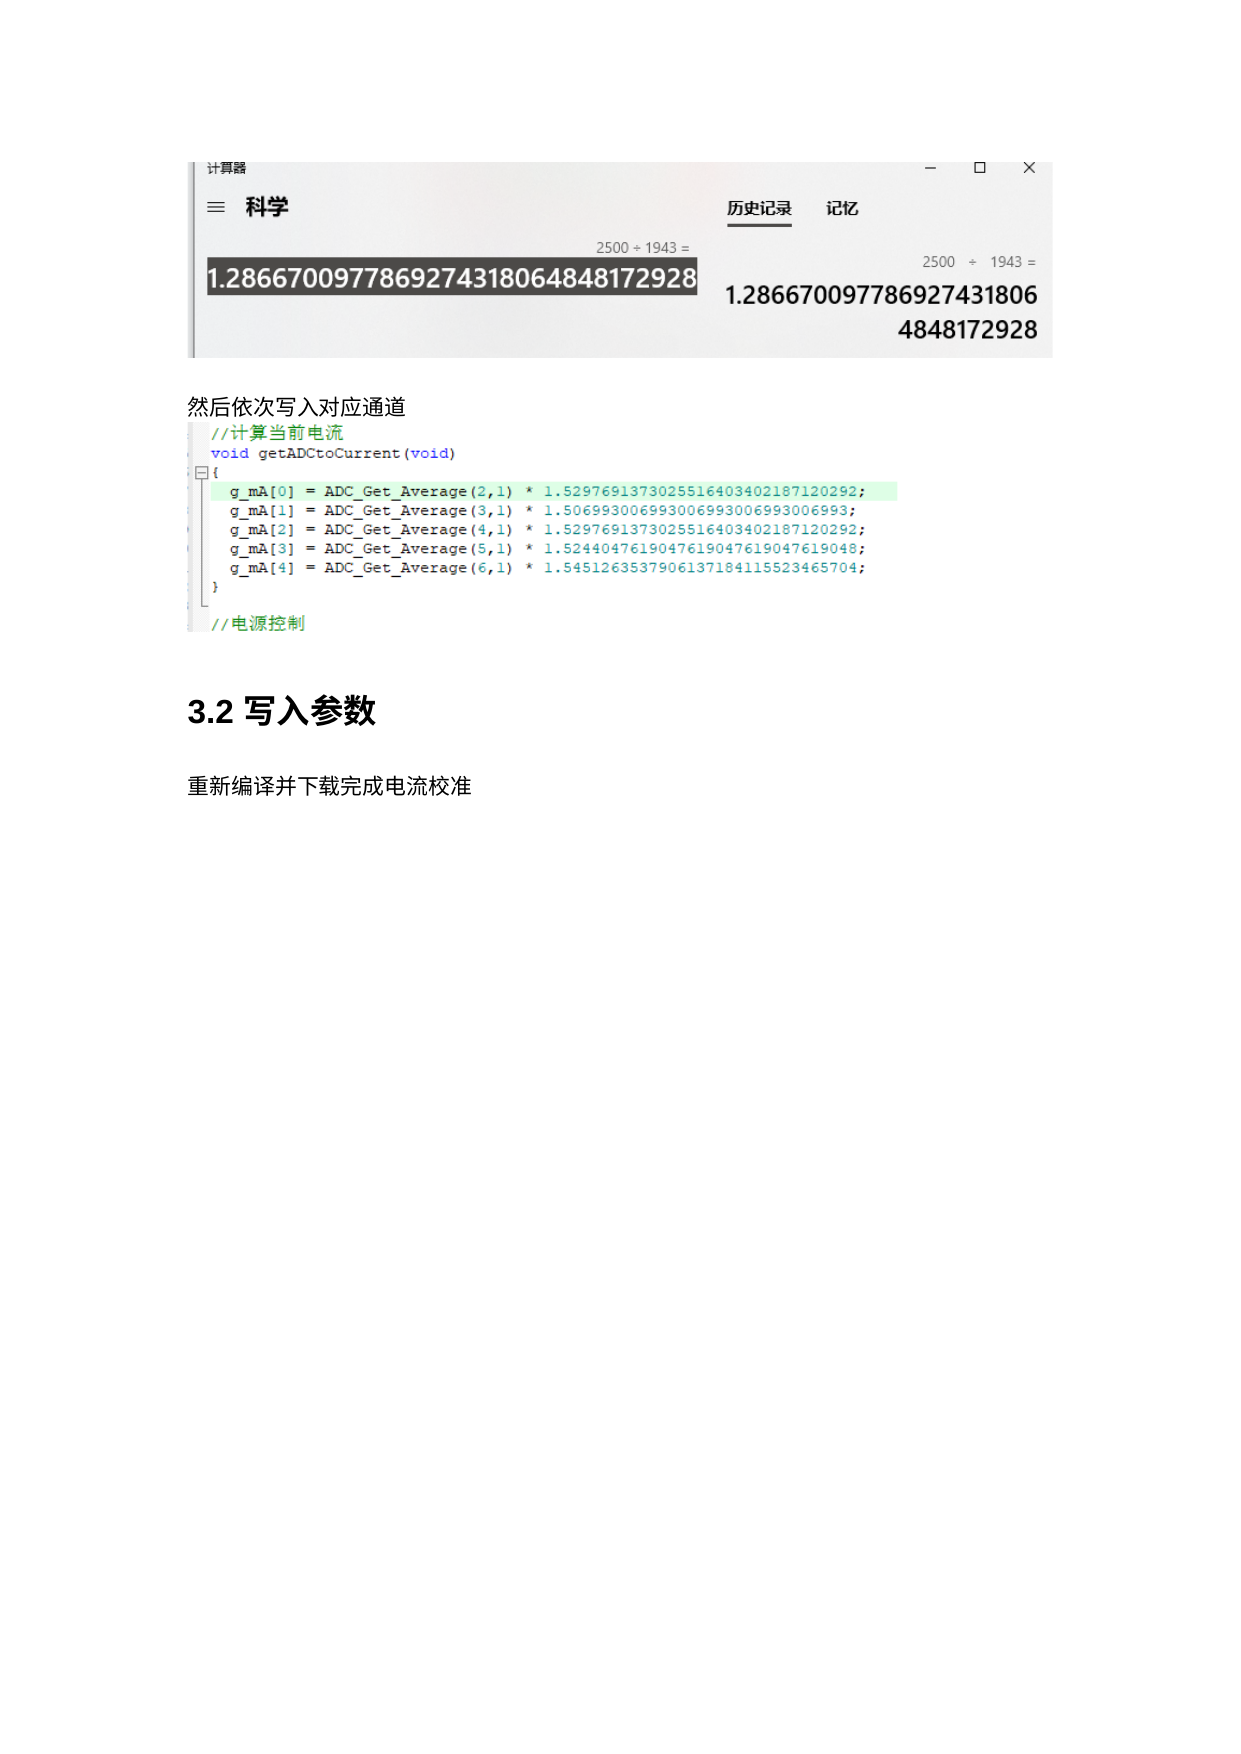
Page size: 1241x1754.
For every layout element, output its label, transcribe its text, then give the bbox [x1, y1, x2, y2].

subtitle 写入参数 [187, 677, 1053, 742]
list 重新编译并下载完成电流校准 [187, 769, 1053, 801]
picture [187, 422, 898, 632]
picture [187, 162, 1053, 358]
text 然后依次写入对应通道 [187, 389, 1053, 422]
